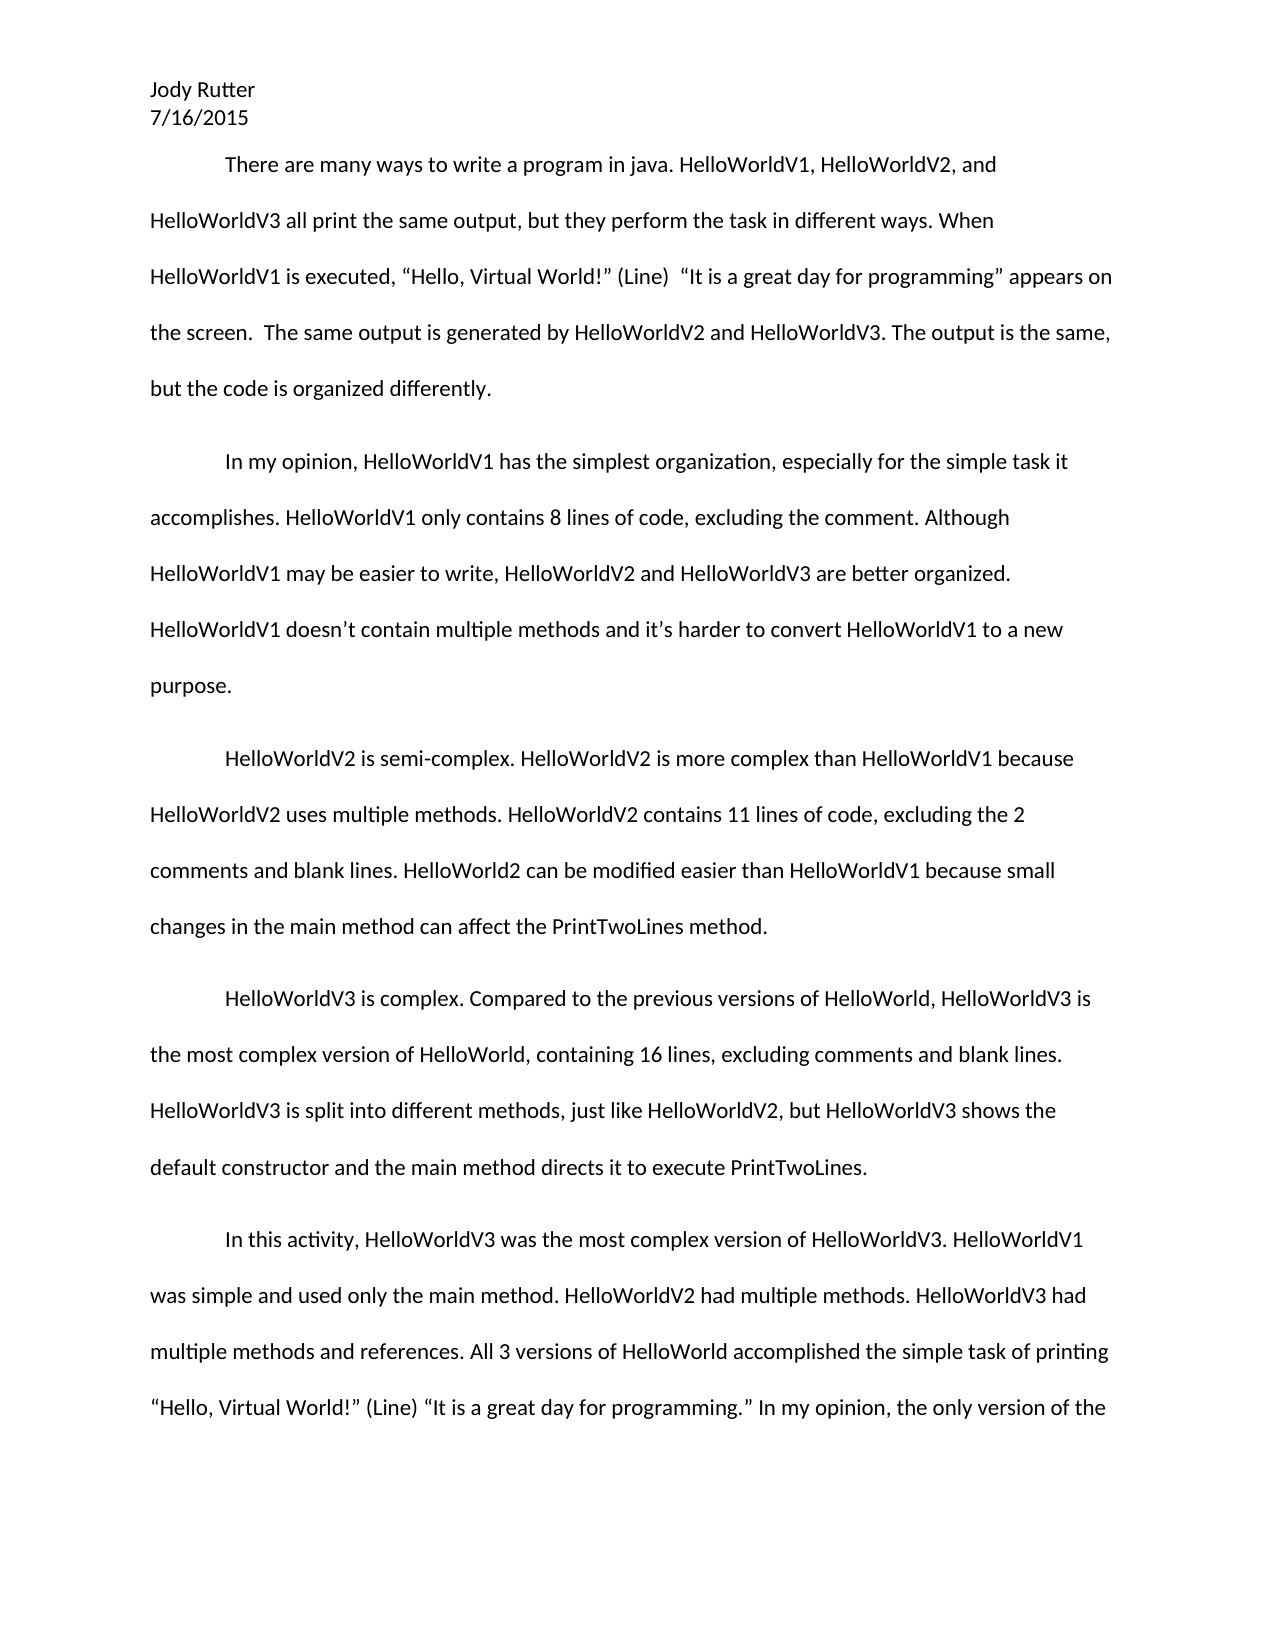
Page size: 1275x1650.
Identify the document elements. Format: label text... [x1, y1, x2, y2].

text In my opinion, HelloWorldV1 has the simplest organization, especially for the simple task it accomplishes. HelloWorldV1 only contains 8 lines of code, excluding the comment. Although HelloWorldV1 may be easier to write, HelloWorldV2 and HelloWorldV3 are better organized. HelloWorldV1 doesn’t contain multiple methods and it’s harder to convert HelloWorldV1 to a new purpose. [150, 447, 1125, 699]
text There are many ways to write a program in java. HelloWorldV1, HelloWorldV2, and HelloWorldV3 all print the same output, but they perform the task in different ways. When HelloWorldV1 is executed, “Hello, Virtual World!” (Line) “It is a great day for programming” appears on the screen. The same output is generated by HelloWorldV2 and HelloWorldV3. The output is the same, but the code is organized differently. [150, 150, 1125, 402]
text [150, 1225, 1125, 1422]
text HelloWorldV3 is complex. Compared to the previous versions of HelloWorld, HelloWorldV3 is the most complex version of HelloWorld, containing 16 lines, excluding comments and blank lines. HelloWorldV3 is split into different methods, just like HelloWorldV2, but HelloWorldV3 shows the default constructor and the main method directs it to execute PrintTwoLines. [150, 984, 1125, 1181]
text HelloWorldV2 is semi-complex. HelloWorldV2 is more complex than HelloWorldV1 because HelloWorldV2 uses multiple methods. HelloWorldV2 contains 11 lines of code, excluding the 2 comments and blank lines. HelloWorld2 can be modified easier than HelloWorldV1 because small changes in the main method can affect the PrintTwoLines method. [150, 744, 1125, 940]
